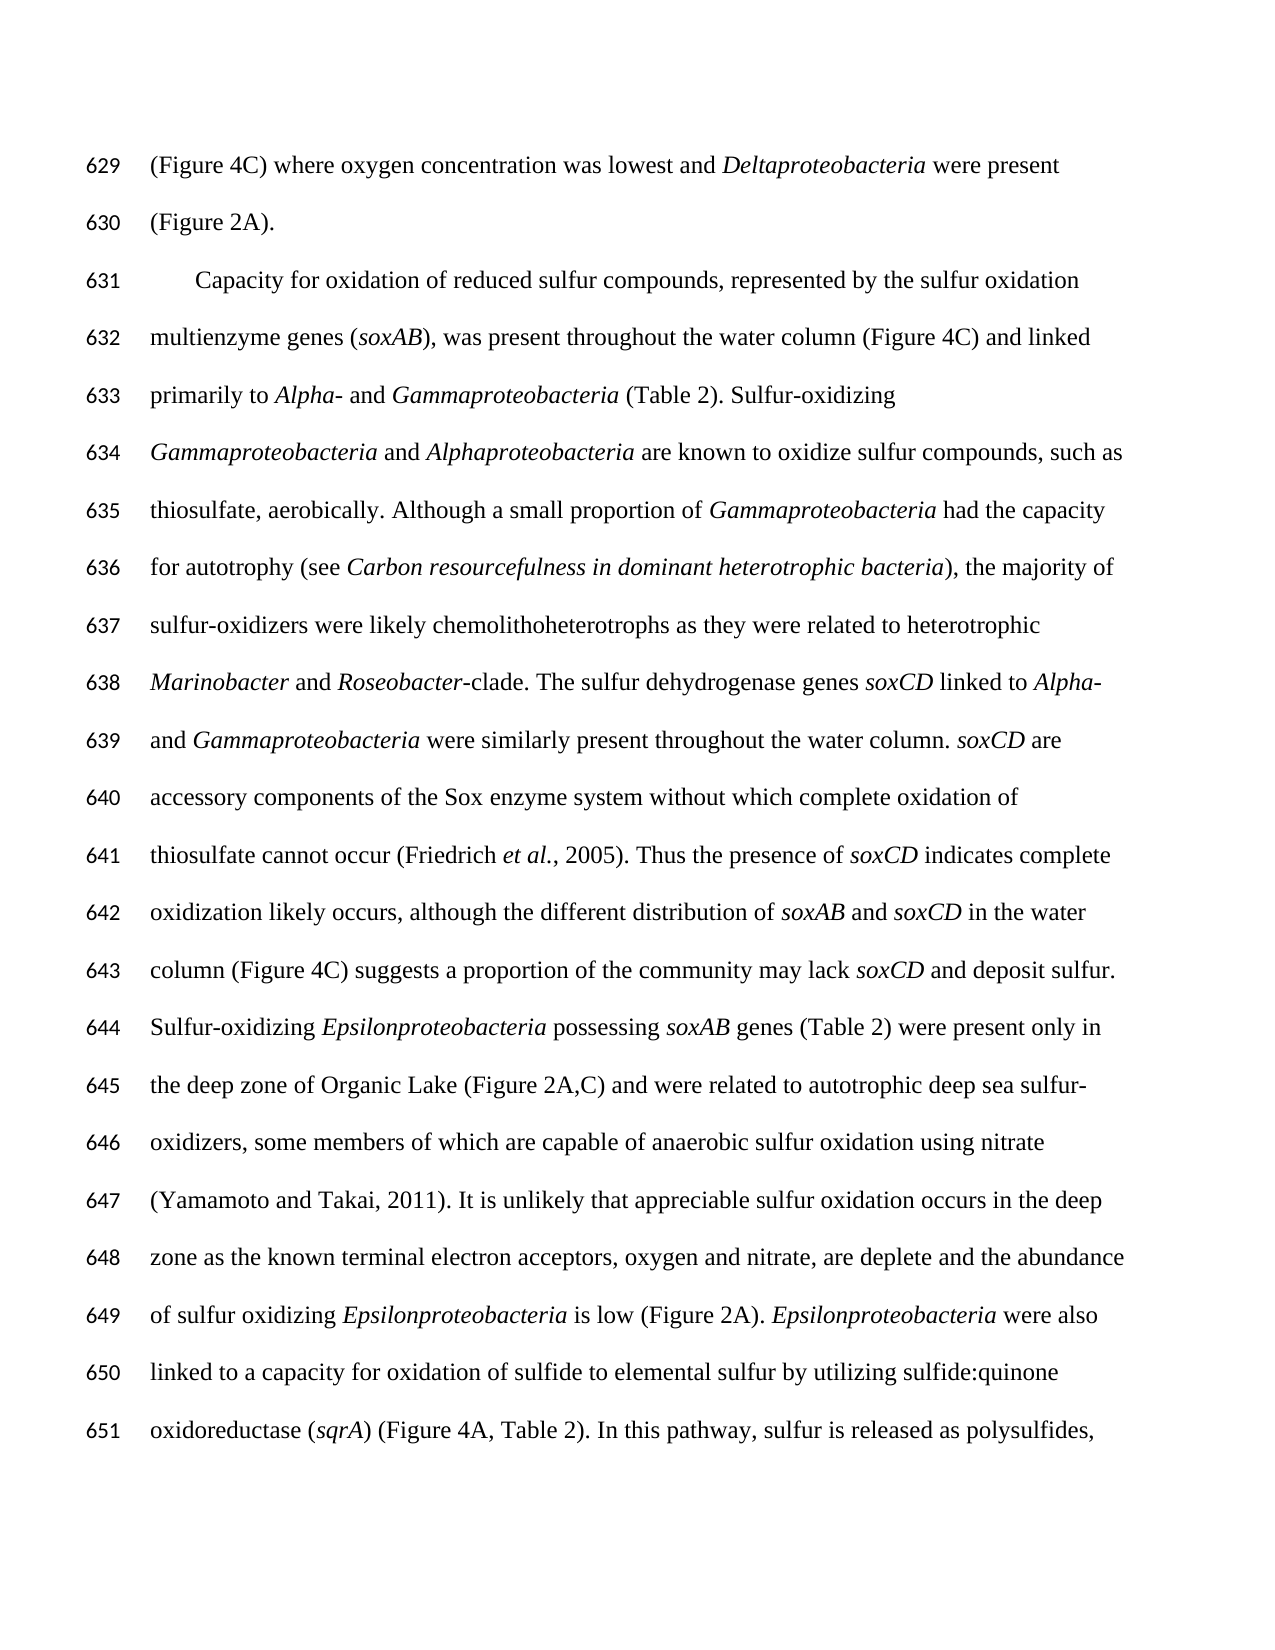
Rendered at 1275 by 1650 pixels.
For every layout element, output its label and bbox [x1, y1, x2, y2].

text [150, 150, 1125, 236]
text [150, 265, 1125, 1444]
